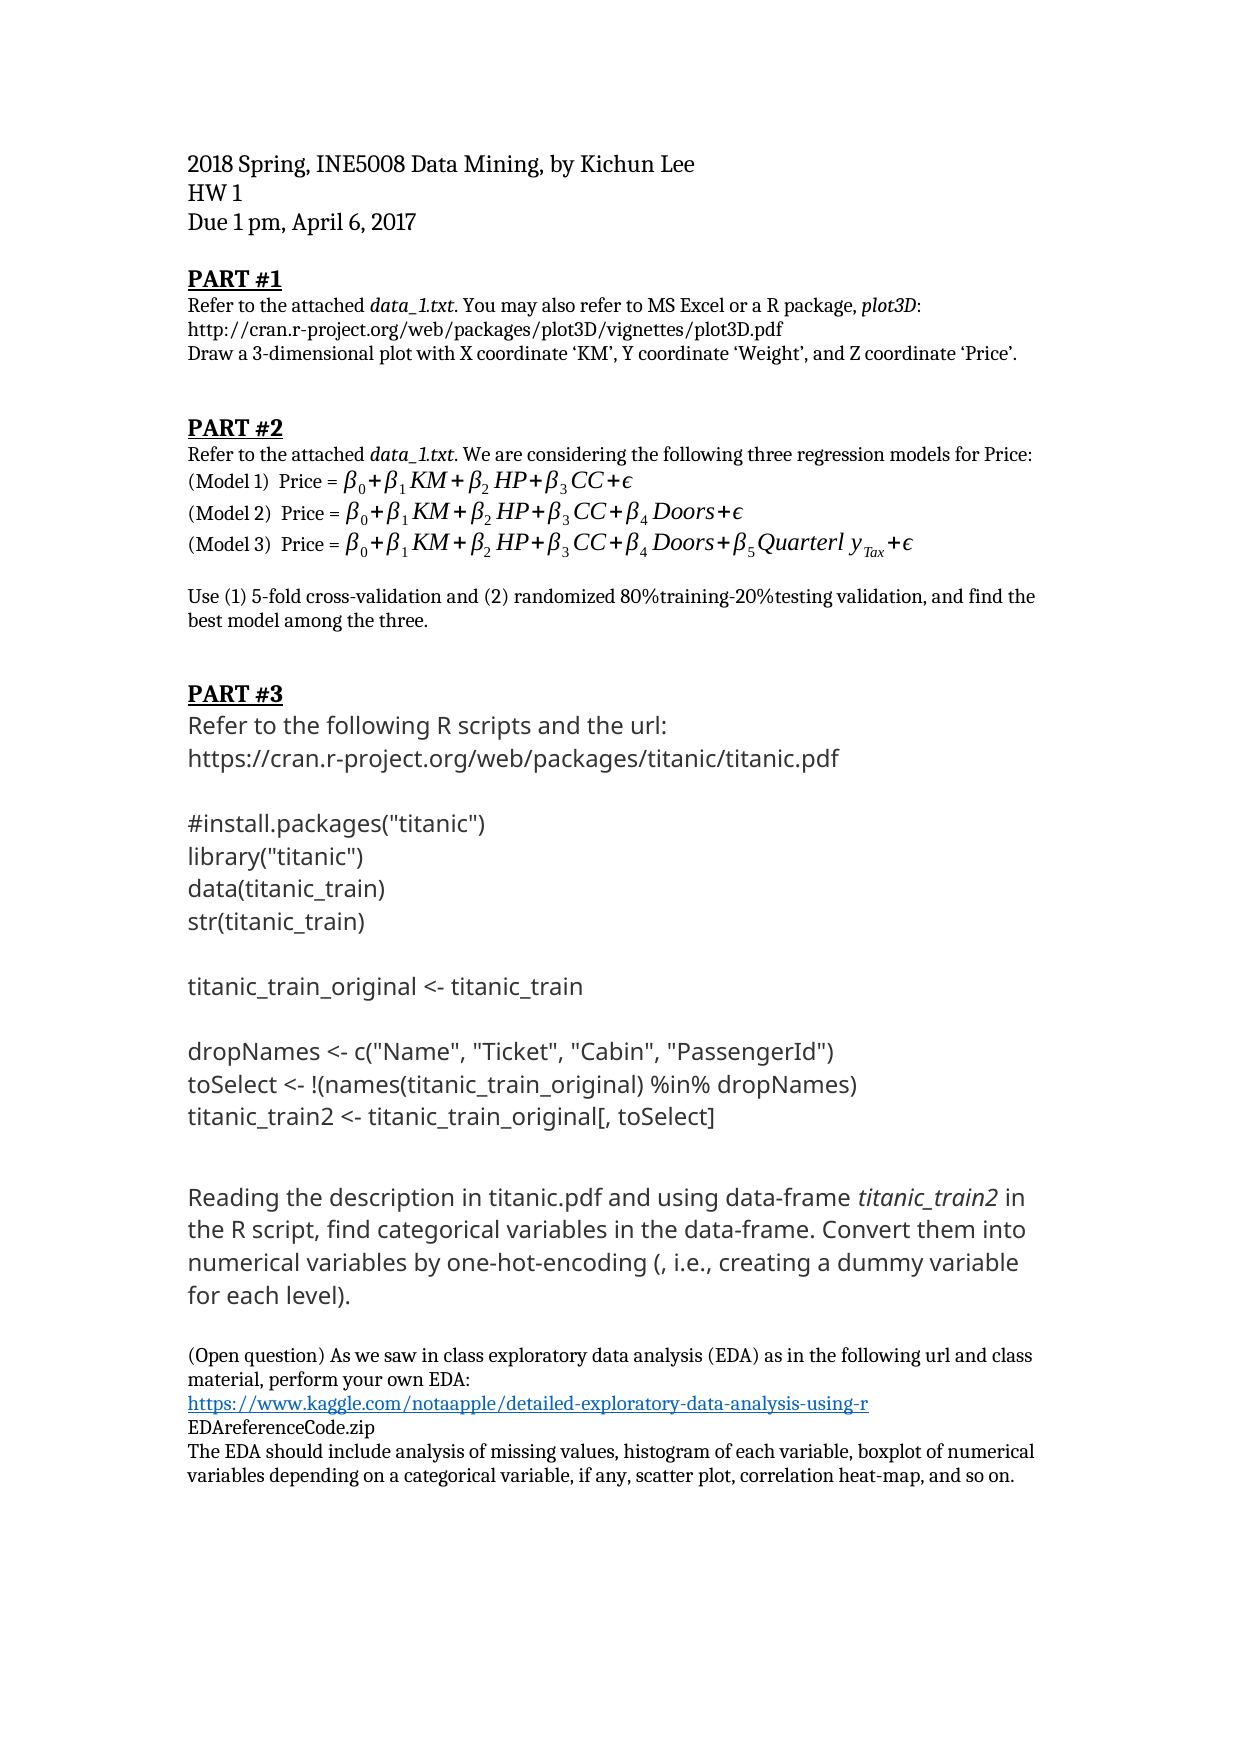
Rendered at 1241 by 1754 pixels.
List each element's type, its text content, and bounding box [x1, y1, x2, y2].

text https://www.kaggle.com/notaapple/detailed-exploratory-data-analysis-using-r [187, 1392, 1053, 1416]
text titanic_train_original <- titanic_train [187, 970, 1053, 1002]
text (Open question) As we saw in class exploratory data analysis (EDA) as in the following url and class material, perform your own EDA: [187, 1344, 1053, 1392]
text http://cran.r-project.org/web/packages/plot3D/vignettes/plot3D.pdf [187, 318, 1053, 342]
text dropNames <- c("Name", "Ticket", "Cabin", "PassengerId") [187, 1035, 1053, 1067]
text str(titanic_train) [187, 904, 1053, 937]
text PART #1 [187, 265, 1053, 294]
text Draw a 3-dimensional plot with X coordinate ‘KM’, Y coordinate ‘Weight’, and Z coordinate ‘Price’. [187, 342, 1053, 366]
text titanic_train2 <- titanic_train_original[, toSelect] [187, 1100, 1053, 1133]
text Refer to the attached data_1.txt. We are considering the following three regression models for Price: [187, 442, 1053, 466]
text The EDA should include analysis of missing values, histogram of each variable, boxplot of numerical variables depending on a categorical variable, if any, scatter plot, correlation heat-map, and so on. [187, 1439, 1053, 1487]
text data(titanic_train) [187, 872, 1053, 904]
text PART #3 [187, 680, 1053, 709]
text Due 1 pm, April 6, 2017 [187, 207, 1053, 236]
text PART #2 [187, 413, 1053, 442]
text (Model 3) Price = [187, 529, 1053, 560]
text Refer to the following R scripts and the url: [187, 709, 1053, 741]
text (Model 2) Price = [187, 498, 1053, 529]
text HW 1 [187, 179, 1053, 207]
text Reading the description in titanic.pdf and using data-frame titanic_train2 in the R script, find categorical variables in the data-frame. Convert them into numerical variables by one-hot-encoding (, i.e., creating a dummy variable for each level). [187, 1181, 1053, 1311]
text #install.packages("titanic") [187, 807, 1053, 839]
text toSelect <- !(names(titanic_train_original) %in% dropNames) [187, 1067, 1053, 1100]
text https://cran.r-project.org/web/packages/titanic/titanic.pdf [187, 741, 1053, 774]
text (Model 1) Price = [187, 466, 1053, 498]
text EDAreferenceCode.zip [187, 1416, 1053, 1439]
text 2018 Spring, INE5008 Data Mining, by Kichun Lee [187, 150, 1053, 179]
text library("titanic") [187, 839, 1053, 872]
text Refer to the attached data_1.txt. You may also refer to MS Excel or a R package, plot3D: [187, 294, 1053, 318]
text Use (1) 5-fold cross-validation and (2) randomized 80%training-20%testing validation, and find the best model among the three. [187, 584, 1053, 632]
